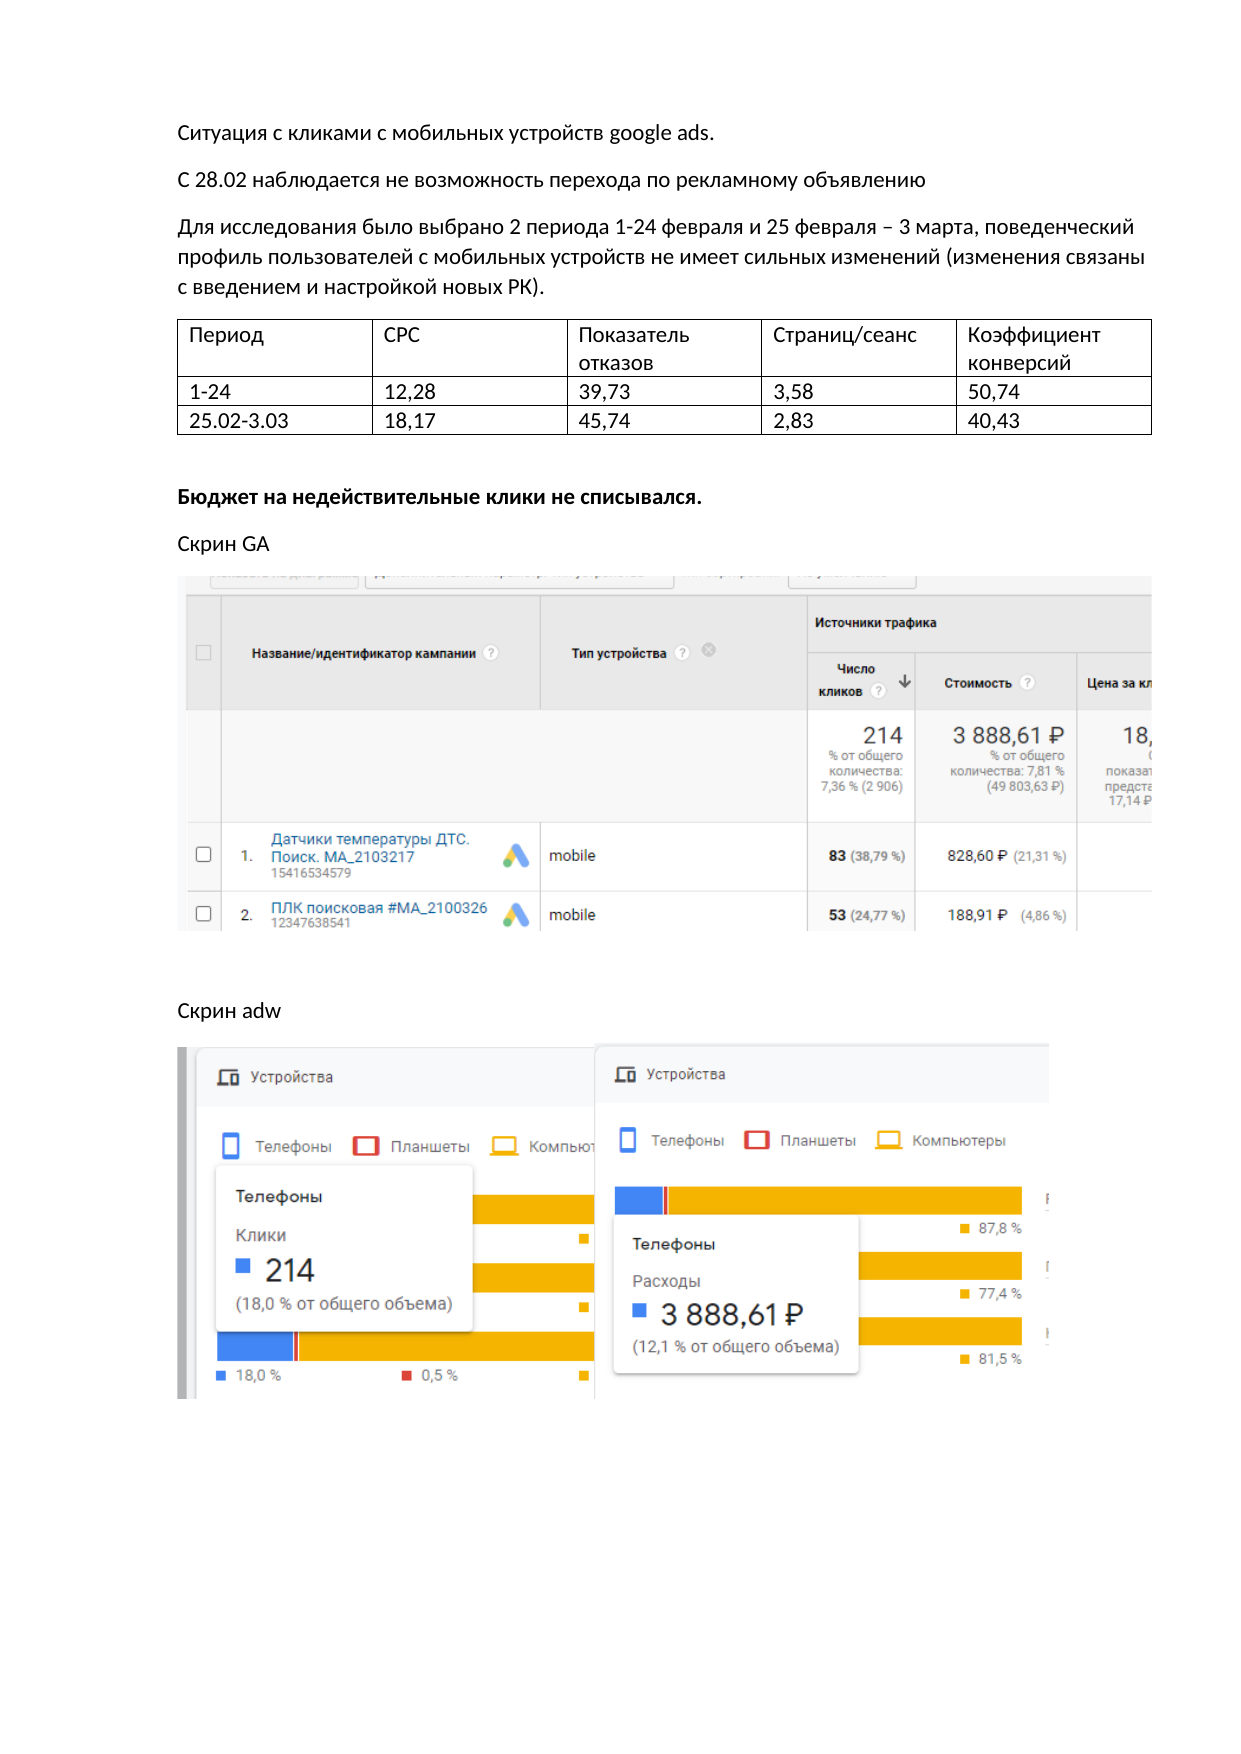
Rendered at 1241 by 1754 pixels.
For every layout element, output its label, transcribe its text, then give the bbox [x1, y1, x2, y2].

table_cell 1-24 [178, 377, 372, 405]
picture [177, 576, 1152, 931]
table_cell 50,74 [957, 377, 1151, 405]
picture [177, 1043, 1049, 1399]
table_header Страниц/сеанс [762, 320, 956, 376]
table_cell 39,73 [568, 377, 761, 405]
table_cell 25.02-3.03 [178, 406, 372, 434]
table_cell 18,17 [373, 406, 567, 434]
text Ситуация с кликами с мобильных устройств google ads. [177, 118, 1152, 146]
text Бюджет на недействительные клики не списывался. [177, 482, 1152, 510]
table_cell 12,28 [373, 377, 567, 405]
table_header Период [178, 320, 372, 376]
table_cell 3,58 [762, 377, 956, 405]
text Скрин adw [177, 996, 1152, 1024]
table_header CPC [373, 320, 567, 376]
table_cell 40,43 [957, 406, 1151, 434]
table_header Коэффициент конверсий [957, 320, 1151, 376]
table_cell 45,74 [568, 406, 761, 434]
table_cell 2,83 [762, 406, 956, 434]
text С 28.02 наблюдается не возможность перехода по рекламному объявлению [177, 165, 1152, 193]
text Скрин GA [177, 529, 1152, 557]
text Для исследования было выбрано 2 периода 1-24 февраля и 25 февраля – 3 марта, поведенческий профиль пользователей с мобильных устройств не имеет сильных изменений (изменения связаны с введением и настройкой новых РК). [177, 212, 1152, 300]
table_header Показатель отказов [568, 320, 761, 376]
